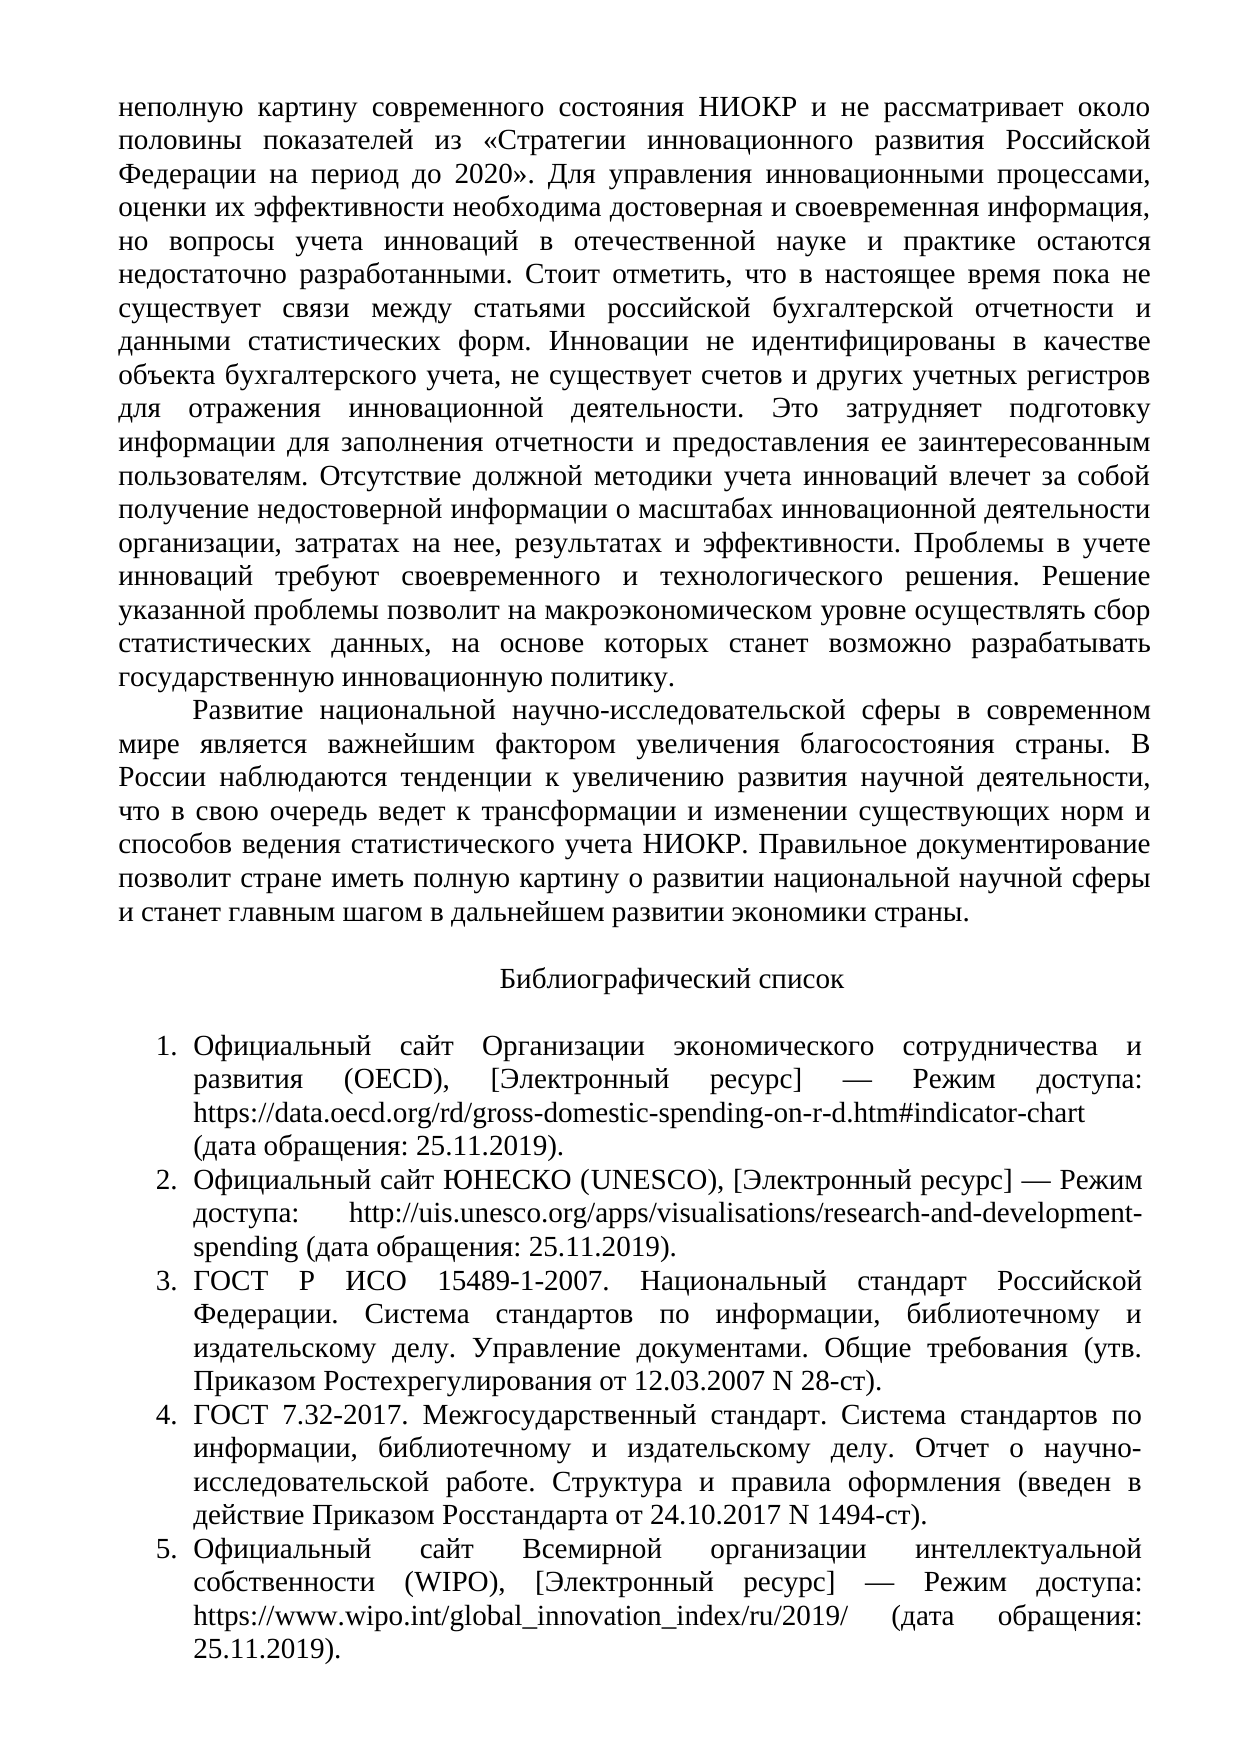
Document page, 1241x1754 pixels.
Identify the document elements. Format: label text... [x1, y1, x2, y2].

list Официальный сайт Всемирной организации интеллектуальной собственности (WIPO), [Электронный ресурс] — Режим доступа: https://www.wipo.int/global_innovation_index/ru/2019/ (дата обращения: 25.11.2019). [156, 1531, 1143, 1665]
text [118, 89, 1152, 692]
text Развитие национальной научно-исследовательской сферы в современном мире является важнейшим фактором увеличения благосостояния страны. В России наблюдаются тенденции к увеличению развития научной деятельности, что в свою очередь ведет к трансформации и изменении существующих норм и способов ведения статистического учета НИОКР. Правильное документирование позволит стране иметь полную картину о развитии национальной научной сферы и станет главным шагом в дальнейшем развитии экономики страны. [118, 692, 1152, 927]
list ГОСТ Р ИСО 15489-1-2007. Национальный стандарт Российской Федерации. Система стандартов по информации, библиотечному и издательскому делу. Управление документами. Общие требования (утв. Приказом Ростехрегулирования от 12.03.2007 N 28-ст). [156, 1263, 1143, 1397]
text Библиографический список [118, 961, 1152, 994]
list Официальный сайт Организации экономического сотрудничества и развития (OECD), [Электронный ресурс] — Режим доступа: https://data.oecd.org/rd/gross-domestic-spending-on-r-d.htm#indicator-chart (дата обращения: 25.11.2019). [156, 1028, 1143, 1162]
list ГОСТ 7.32-2017. Межгосударственный стандарт. Система стандартов по информации, библиотечному и издательскому делу. Отчет о научно-исследовательской работе. Структура и правила оформления (введен в действие Приказом Росстандарта от 24.10.2017 N 1494-ст). [156, 1397, 1143, 1531]
list Официальный сайт ЮНЕСКО (UNESCO), [Электронный ресурс] — Режим доступа: http://uis.unesco.org/apps/visualisations/research-and-development-spending (дата обращения: 25.11.2019). [156, 1162, 1143, 1263]
